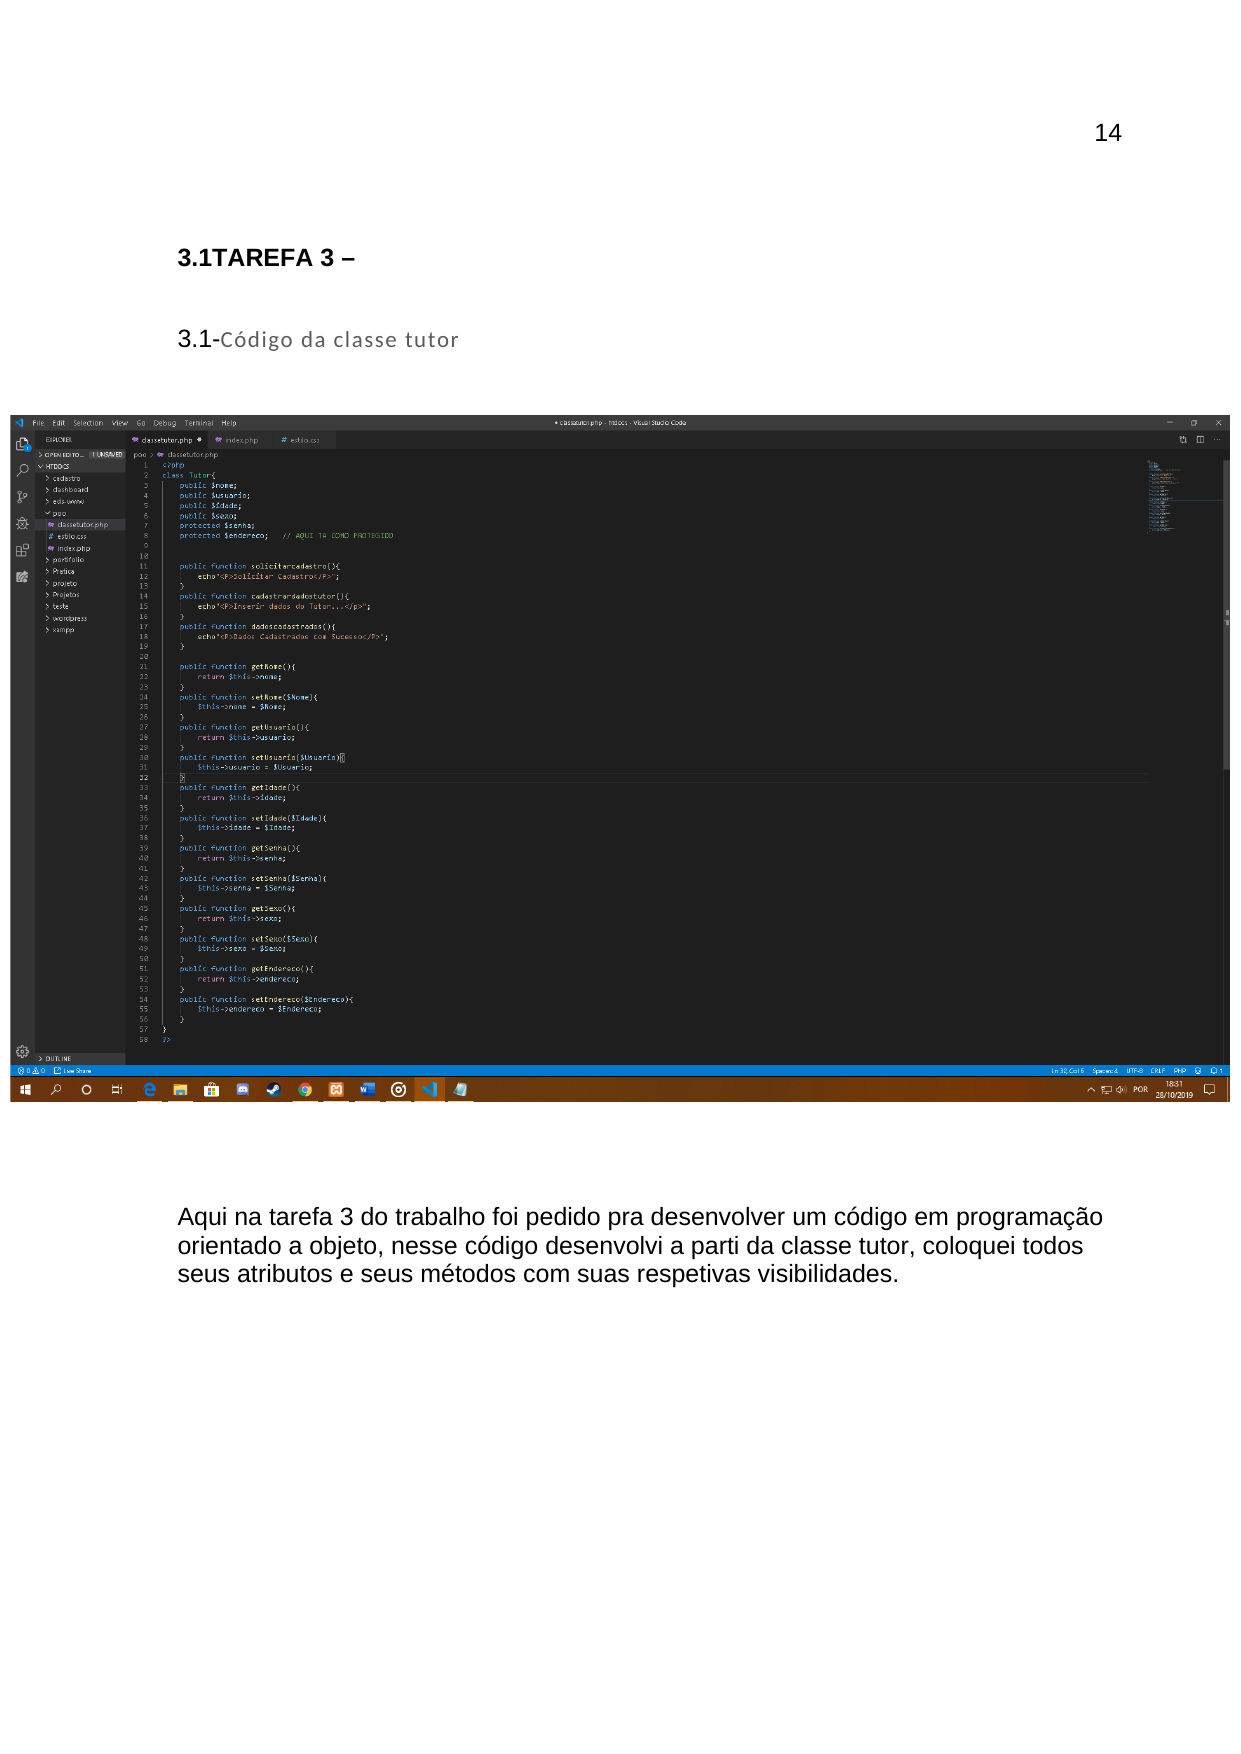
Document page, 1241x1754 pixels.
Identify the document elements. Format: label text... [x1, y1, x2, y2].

subtitle 3.1TAREFA 3 – [177, 243, 1122, 272]
text 3.1-Código da classe tutor [177, 324, 1122, 353]
text Aqui na tarefa 3 do trabalho foi pedido pra desenvolver um código em programação orientado a objeto, nesse código desenvolvi a parti da classe tutor, coloquei todos seus atributos e seus métodos com suas respetivas visibilidades. [177, 1202, 1122, 1288]
picture [10, 415, 1230, 1102]
